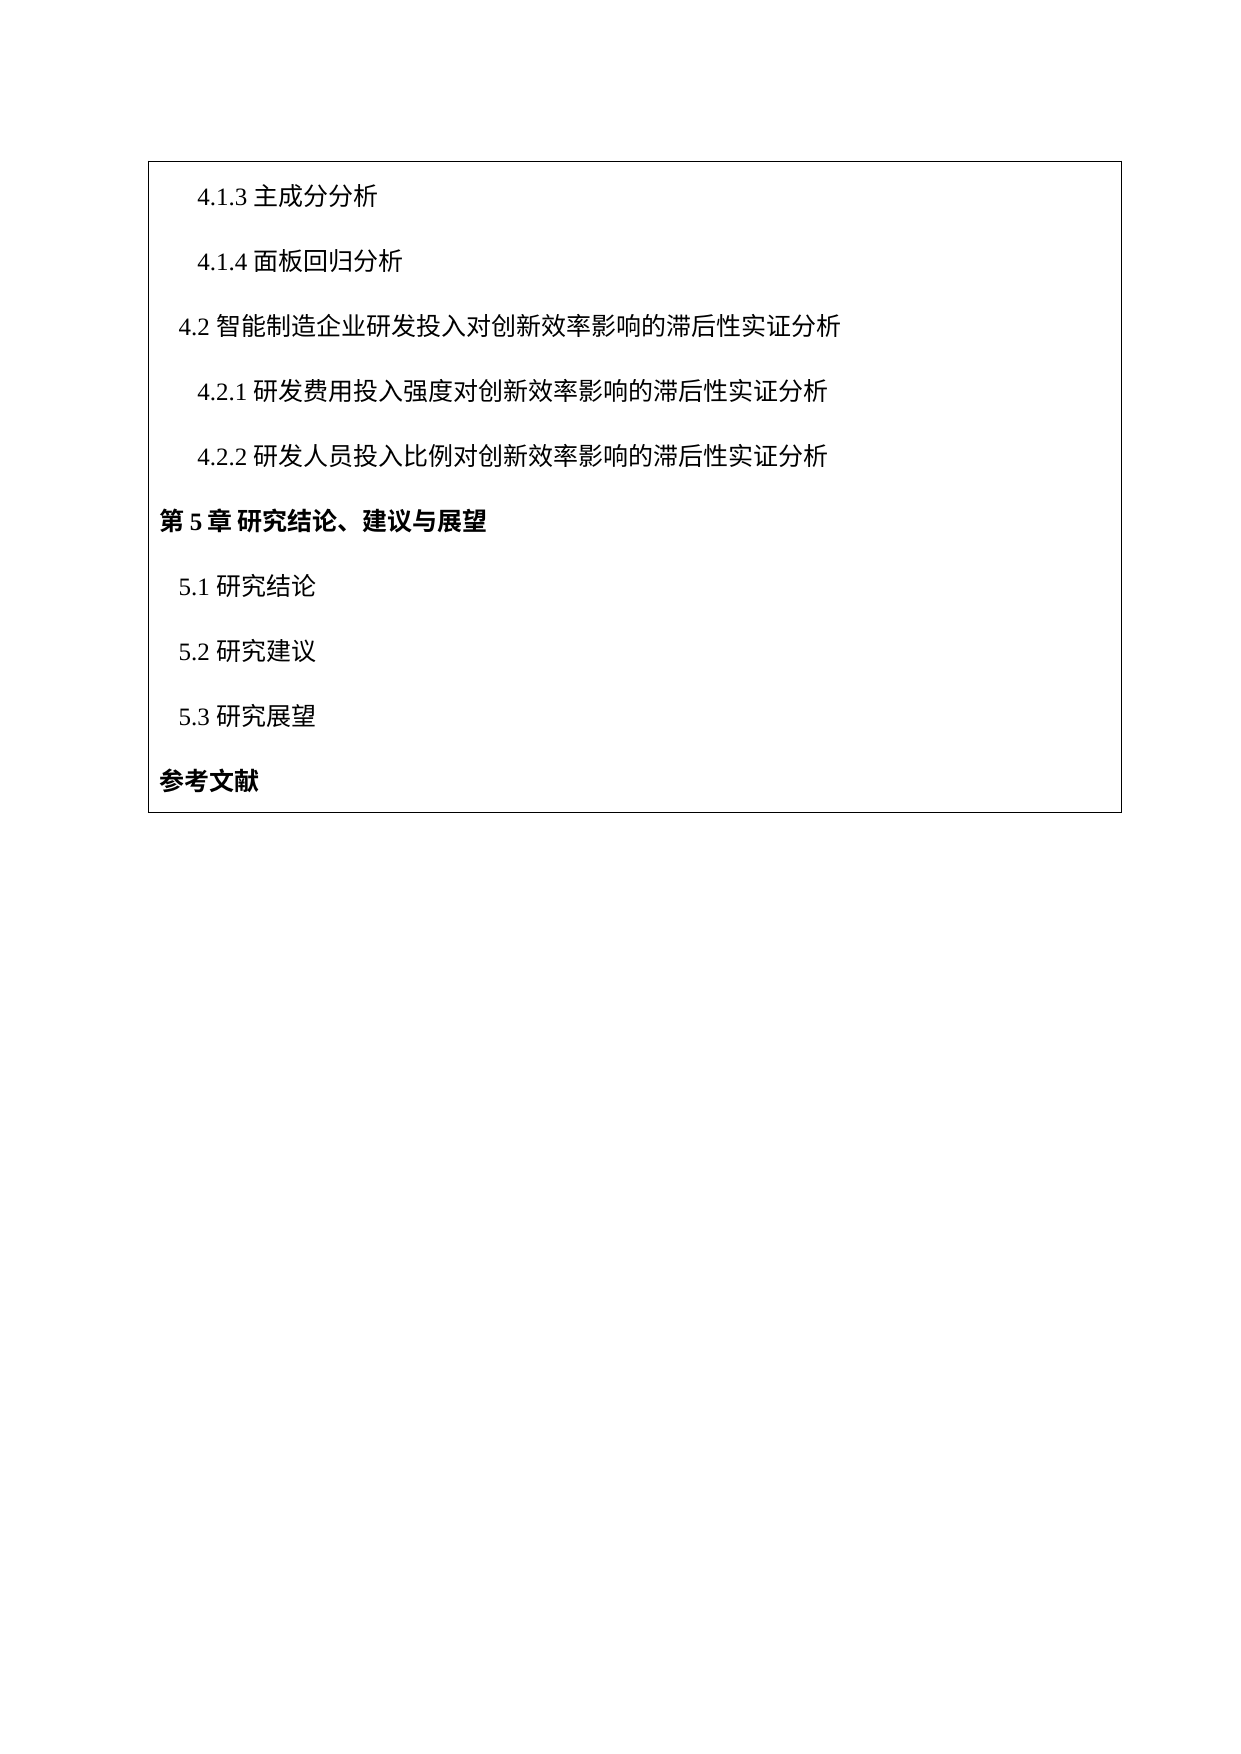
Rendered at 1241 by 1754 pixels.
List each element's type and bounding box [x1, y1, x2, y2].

table_header [149, 162, 1121, 812]
